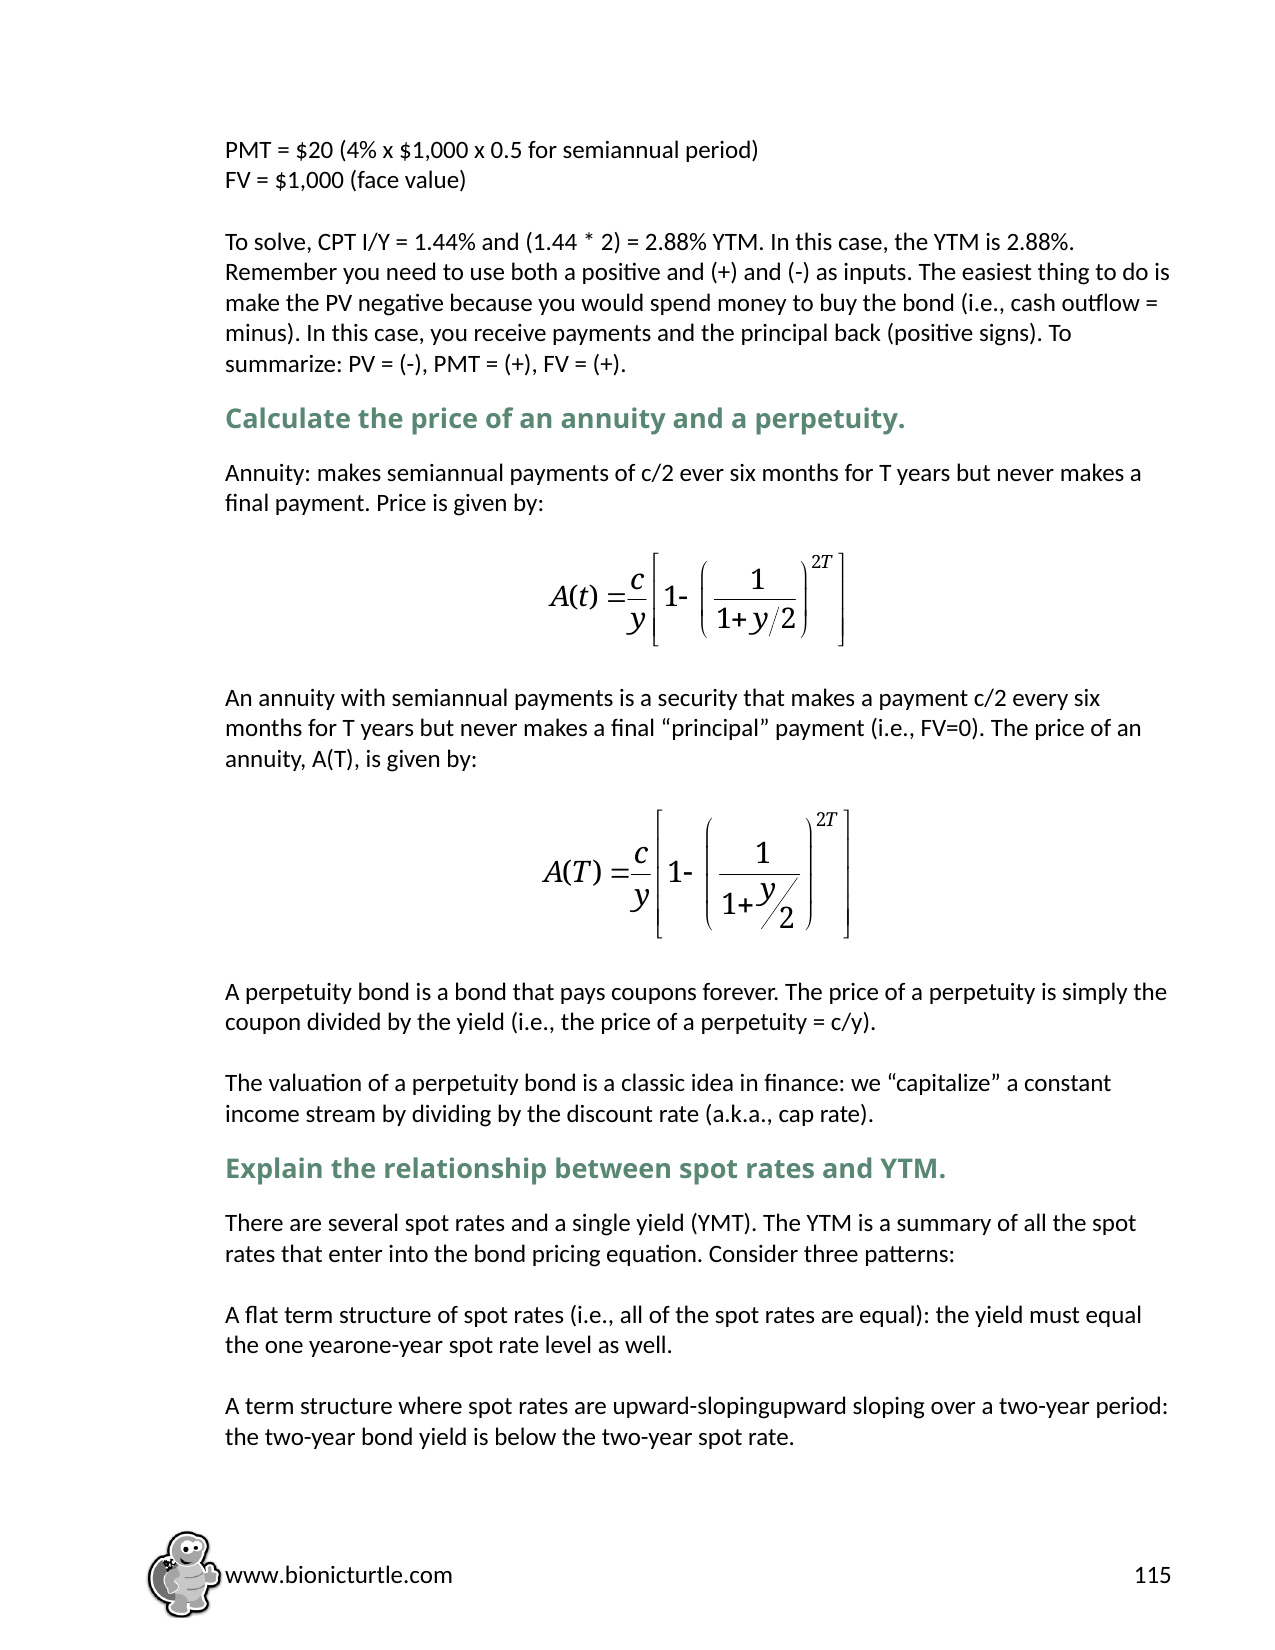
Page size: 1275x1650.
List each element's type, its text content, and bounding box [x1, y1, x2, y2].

text Annuity: makes semiannual payments of c/2 ever six months for T years but never makes a final payment. Price is given by: [225, 457, 1172, 518]
text The valuation of a perpetuity bond is a classic idea in finance: we “capitalize” a constant income stream by dividing by the discount rate (a.k.a., cap rate). [225, 1068, 1172, 1129]
subtitle Explain the relationship between spot rates and YTM. [225, 1149, 1172, 1186]
text A perpetuity bond is a bond that pays coupons forever. The price of a perpetuity is simply the coupon divided by the yield (i.e., the price of a perpetuity = c/y). [225, 976, 1172, 1037]
subtitle Calculate the price of an annuity and a perpetuity. [225, 399, 1172, 436]
text Remember you need to use both a positive and (+) and (-) as inputs. The easiest thing to do is make the PV negative because you would spend money to buy the bond (i.e., cash outflow = minus). In this case, you receive payments and the principal back (positive signs). To summarize: PV = (-), PMT = (+), FV = (+). [225, 256, 1172, 378]
text FV = $1,000 (face value) [225, 164, 1172, 195]
text PMT = $20 (4% x $1,000 x 0.5 for semiannual period) [225, 134, 1172, 164]
text To solve, CPT I/Y = 1.44% and (1.44 * 2) = 2.88% YTM. In this case, the YTM is 2.88%. [225, 226, 1172, 256]
text A flat term structure of spot rates (i.e., all of the spot rates are equal): the yield must equal the spot rate level as well. [225, 1299, 1172, 1360]
text An annuity with semiannual payments is a security that makes a payment c/2 every six months for T years but never makes a final “principal” payment (i.e., FV=0). The price of an annuity, A(T), is given by: [225, 682, 1172, 773]
text A term structure where spot rates are over a two-year period: the two-year bond yield is below the two-year spot rate. [225, 1390, 1172, 1451]
text There are several spot rates and a single yield (YMT). The YTM is a summary of all the spot rates that enter into the bond pricing equation. Consider three patterns: [225, 1207, 1172, 1268]
